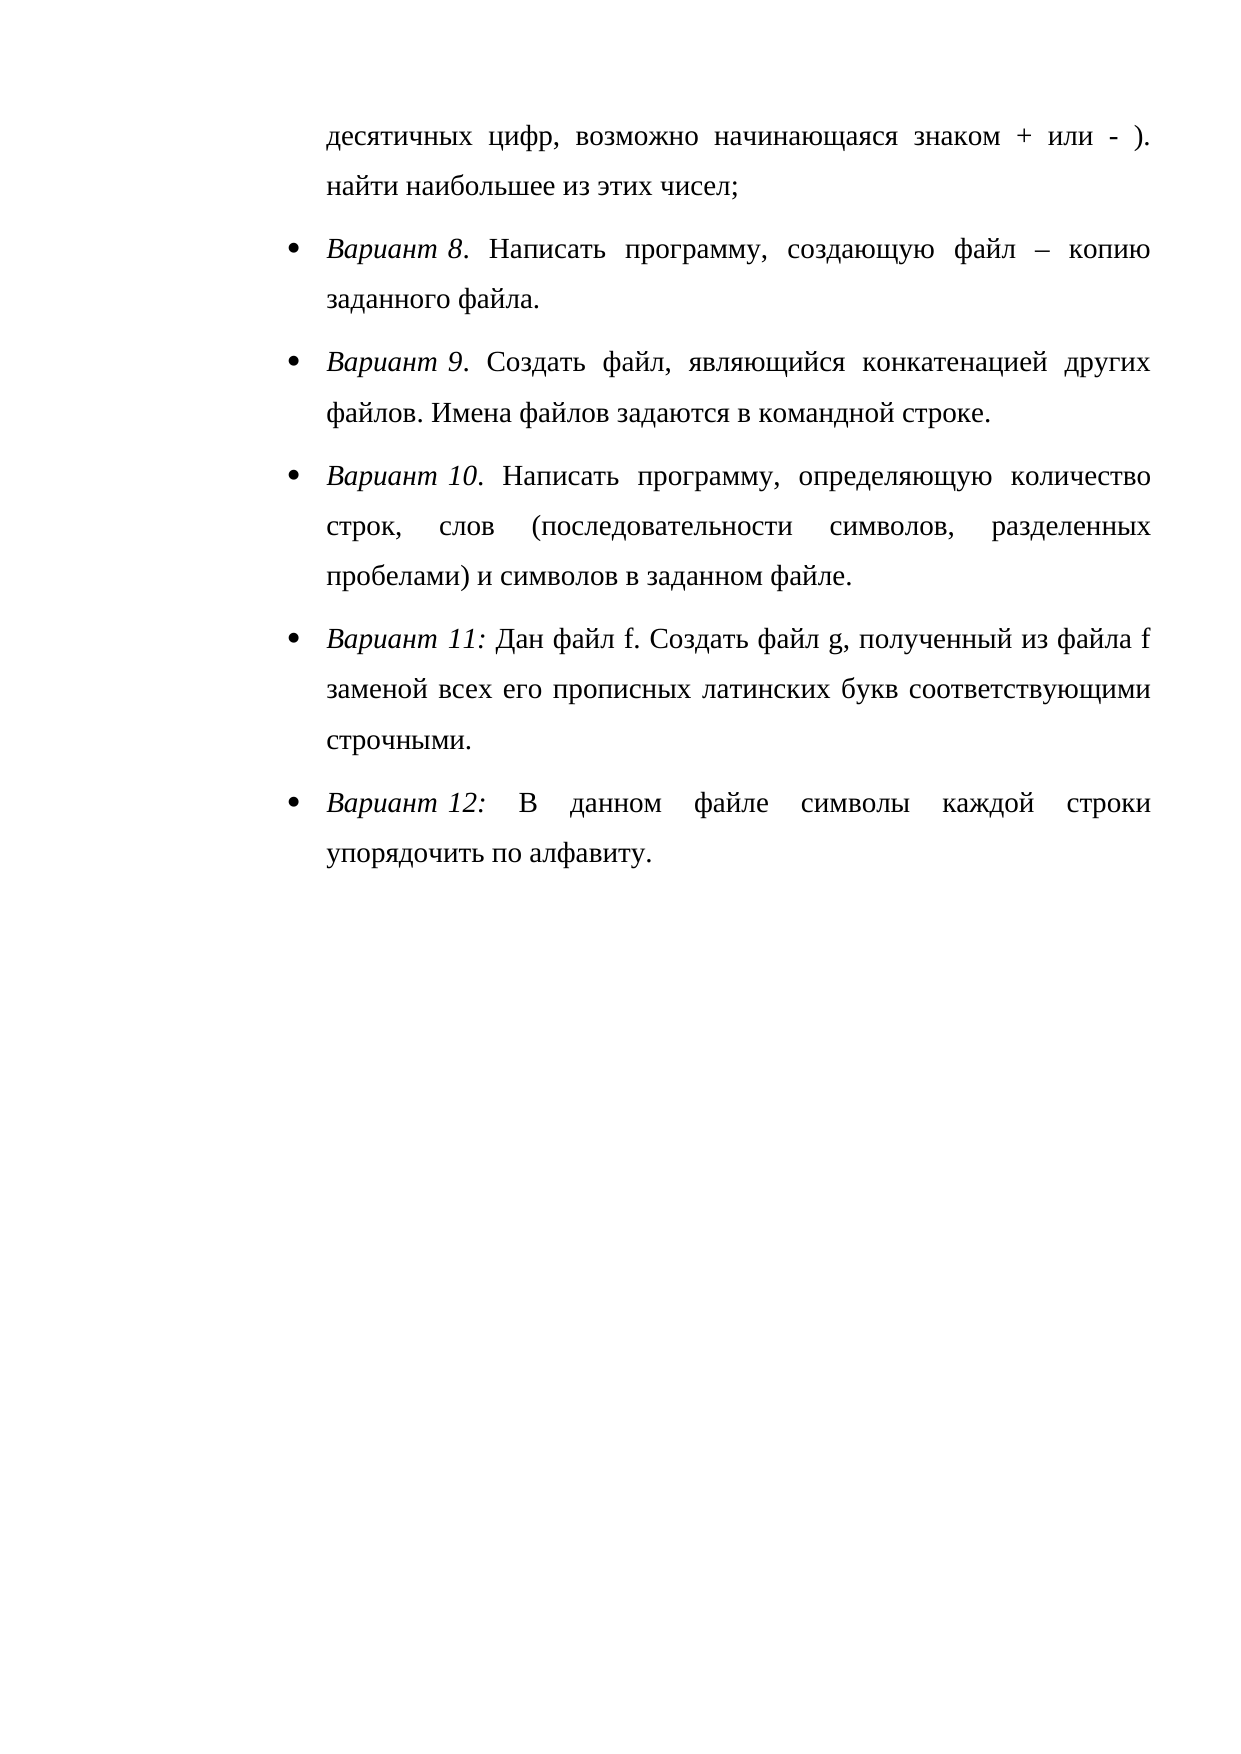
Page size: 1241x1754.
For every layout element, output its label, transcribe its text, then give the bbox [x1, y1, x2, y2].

list Вариант 8. Написать программу, создающую файл – копию заданного файла. [288, 231, 1152, 315]
list Вариант 11: Дан файл f. Создать файл g, полученный из файла f заменой всех его прописных латинских букв соответствующими строчными. [288, 621, 1152, 756]
list Вариант 9. Создать файл, являющийся конкатенацией других файлов. Имена файлов задаются в командной строке. [288, 344, 1152, 428]
list Вариант 12: В данном файле символы каждой строки упорядочить по алфавиту. [288, 785, 1152, 869]
list Вариант 10. Написать программу, определяющую количество строк, слов (последовательности символов, разделенных пробелами) и символов в заданном файле. [288, 458, 1152, 592]
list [288, 118, 1152, 202]
